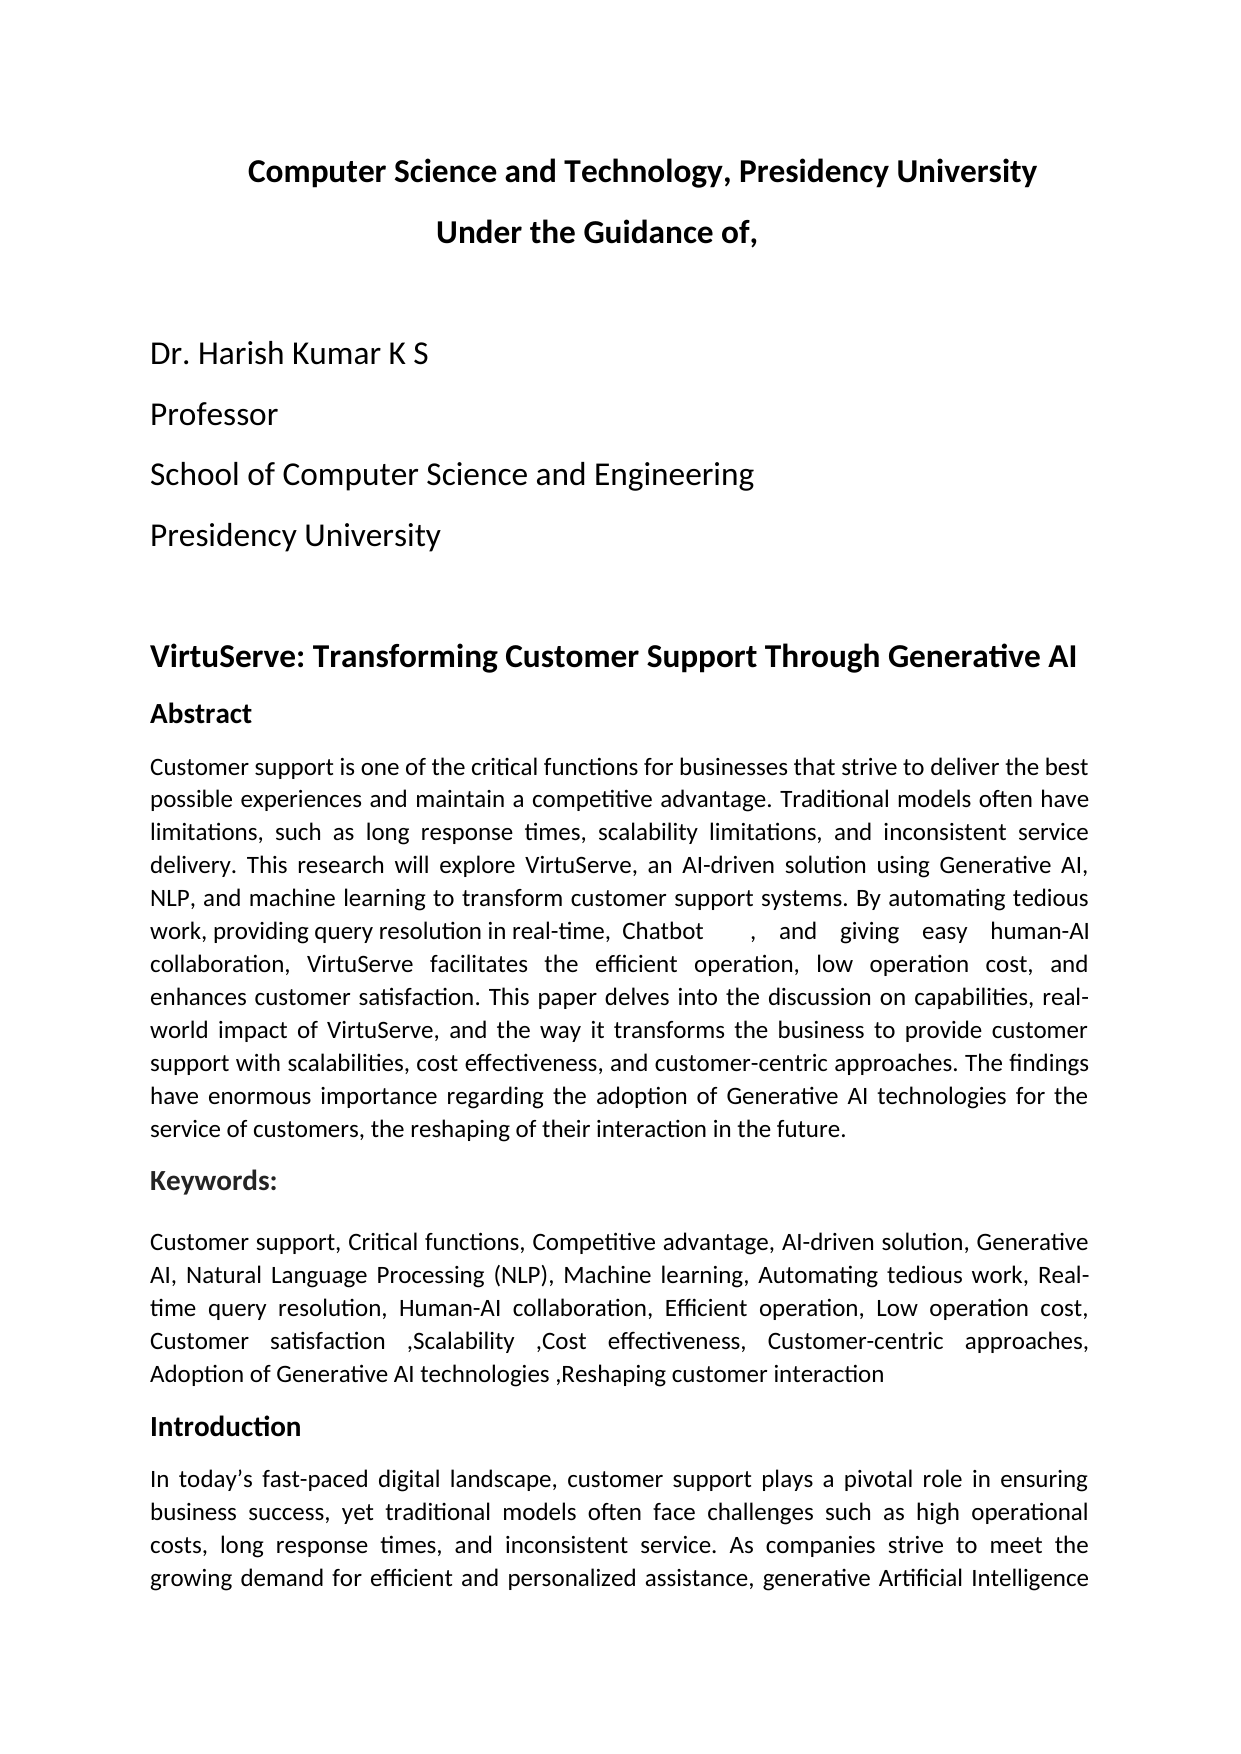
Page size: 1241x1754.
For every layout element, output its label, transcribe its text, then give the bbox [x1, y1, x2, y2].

text Introduction [150, 1408, 1090, 1443]
text Professor [150, 392, 1090, 433]
text Computer Science and Technology, Presidency University [150, 150, 1090, 191]
text Abstract [150, 696, 1090, 731]
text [150, 1463, 1090, 1592]
subtitle Keywords: [150, 1162, 1090, 1198]
text Under the Guidance of, [150, 211, 1090, 251]
text VirtuServe: Transforming Customer Support Through Generative AI [150, 635, 1090, 676]
text Presidency University [150, 514, 1090, 554]
text Customer support is one of the critical functions for businesses that strive to deliver the best possible experiences and maintain a competitive advantage. Traditional models often have limitations, such as long response times, scalability limitations, and inconsistent service delivery. This research will explore VirtuServe, an AI-driven solution using Generative AI, NLP, and machine learning to transform customer support systems. By automating tedious work, providing query resolution in real-time, Chatbot , and giving easy human-AI collaboration, VirtuServe facilitates the efficient operation, low operation cost, and enhances customer satisfaction. This paper delves into the discussion on capabilities, real-world impact of VirtuServe, and the way it transforms the business to provide customer support with scalabilities, cost effectiveness, and customer-centric approaches. The findings have enormous importance regarding the adoption of Generative AI technologies for the service of customers, the reshaping of their interaction in the future. [150, 751, 1090, 1143]
text Dr. Harish Kumar K S [150, 332, 1090, 373]
text Customer support, Critical functions, Competitive advantage, AI-driven solution, Generative AI, Natural Language Processing (NLP), Machine learning, Automating tedious work, Real-time query resolution, Human-AI collaboration, Efficient operation, Low operation cost, Customer satisfaction ,Scalability ,Cost effectiveness, Customer-centric approaches, Adoption of Generative AI technologies ,Reshaping customer interaction [150, 1227, 1090, 1389]
text School of Computer Science and Engineering [150, 453, 1090, 494]
